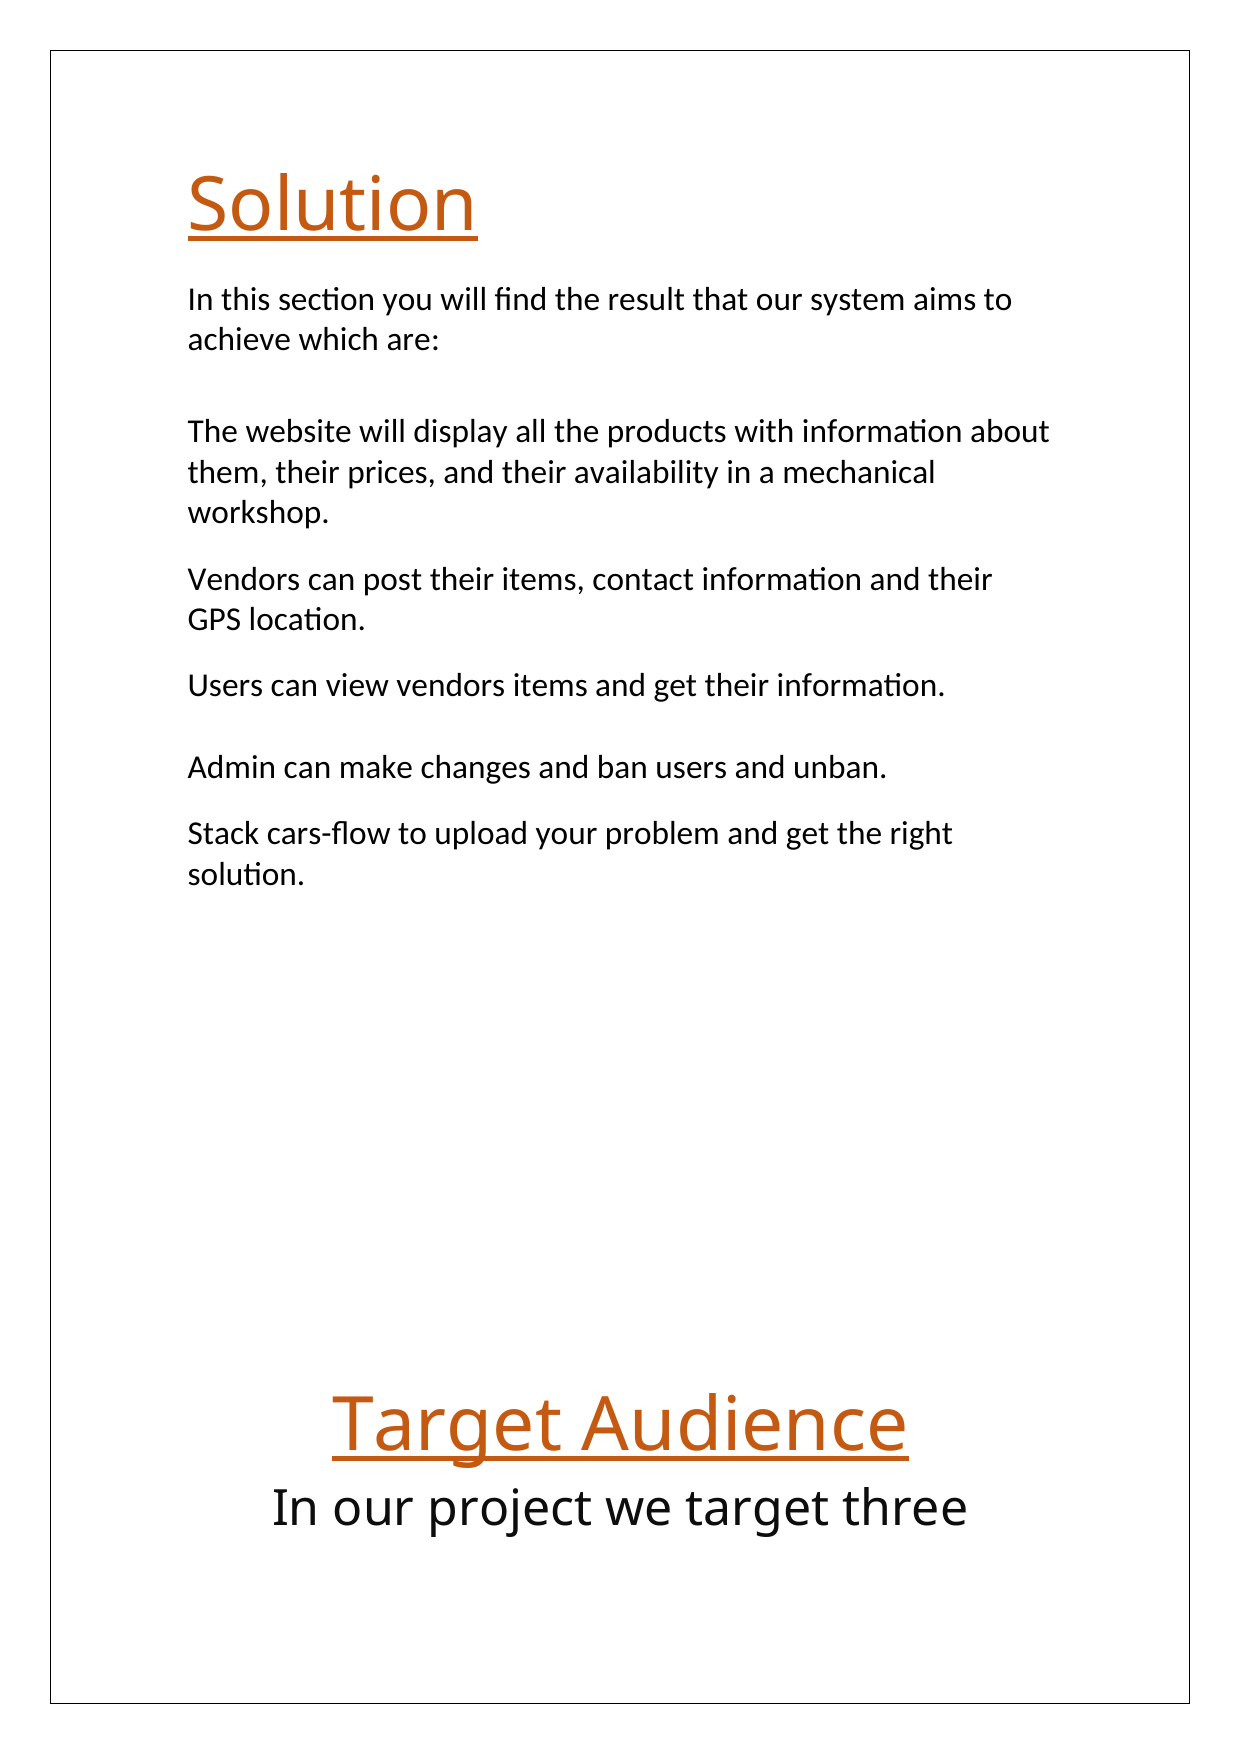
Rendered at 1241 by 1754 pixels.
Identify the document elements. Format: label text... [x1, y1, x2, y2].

text Vendors can post their items, contact information and their GPS location. [187, 557, 1053, 664]
text Solution In this section you will find the result that our system aims to achieve which are: The website will display all the products with information about them, their prices, and their availability in a mechanical workshop. [187, 150, 1053, 557]
text Admin can make changes and ban users and unban. [187, 746, 1053, 812]
text Stack cars-flow to upload your problem and get the right solution. [187, 812, 1053, 893]
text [187, 1370, 1053, 1540]
text Users can view vendors items and get their information. [187, 664, 1053, 705]
